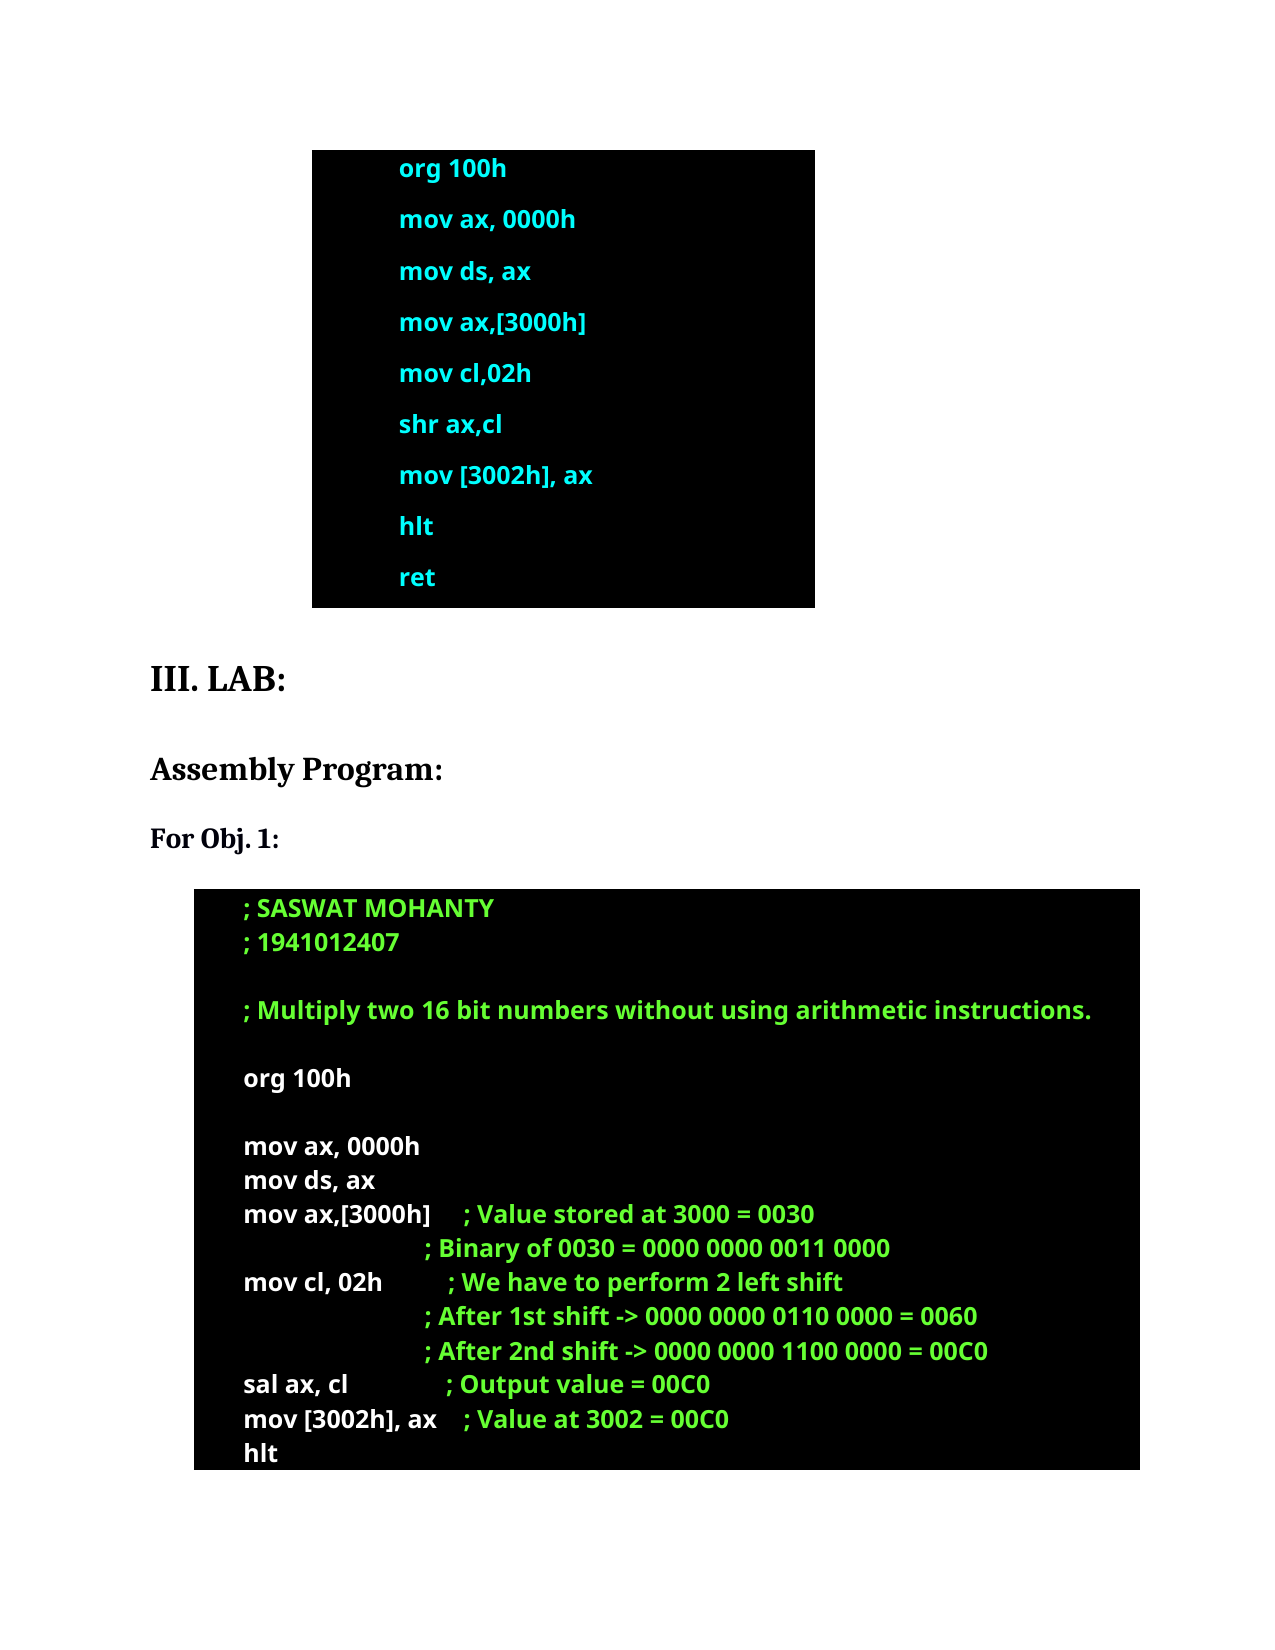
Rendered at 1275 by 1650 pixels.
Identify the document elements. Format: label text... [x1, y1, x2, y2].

text Assembly Program: [150, 750, 1125, 789]
text For Obj. 1: [150, 822, 1125, 856]
text III. LAB: [150, 658, 1125, 701]
table_header org 100h mov ax, 0000h mov ds, ax mov ax,[3000h] mov cl,02h shr ax,cl mov [3002h], ax hlt ret [313, 151, 814, 607]
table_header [195, 890, 1139, 1469]
